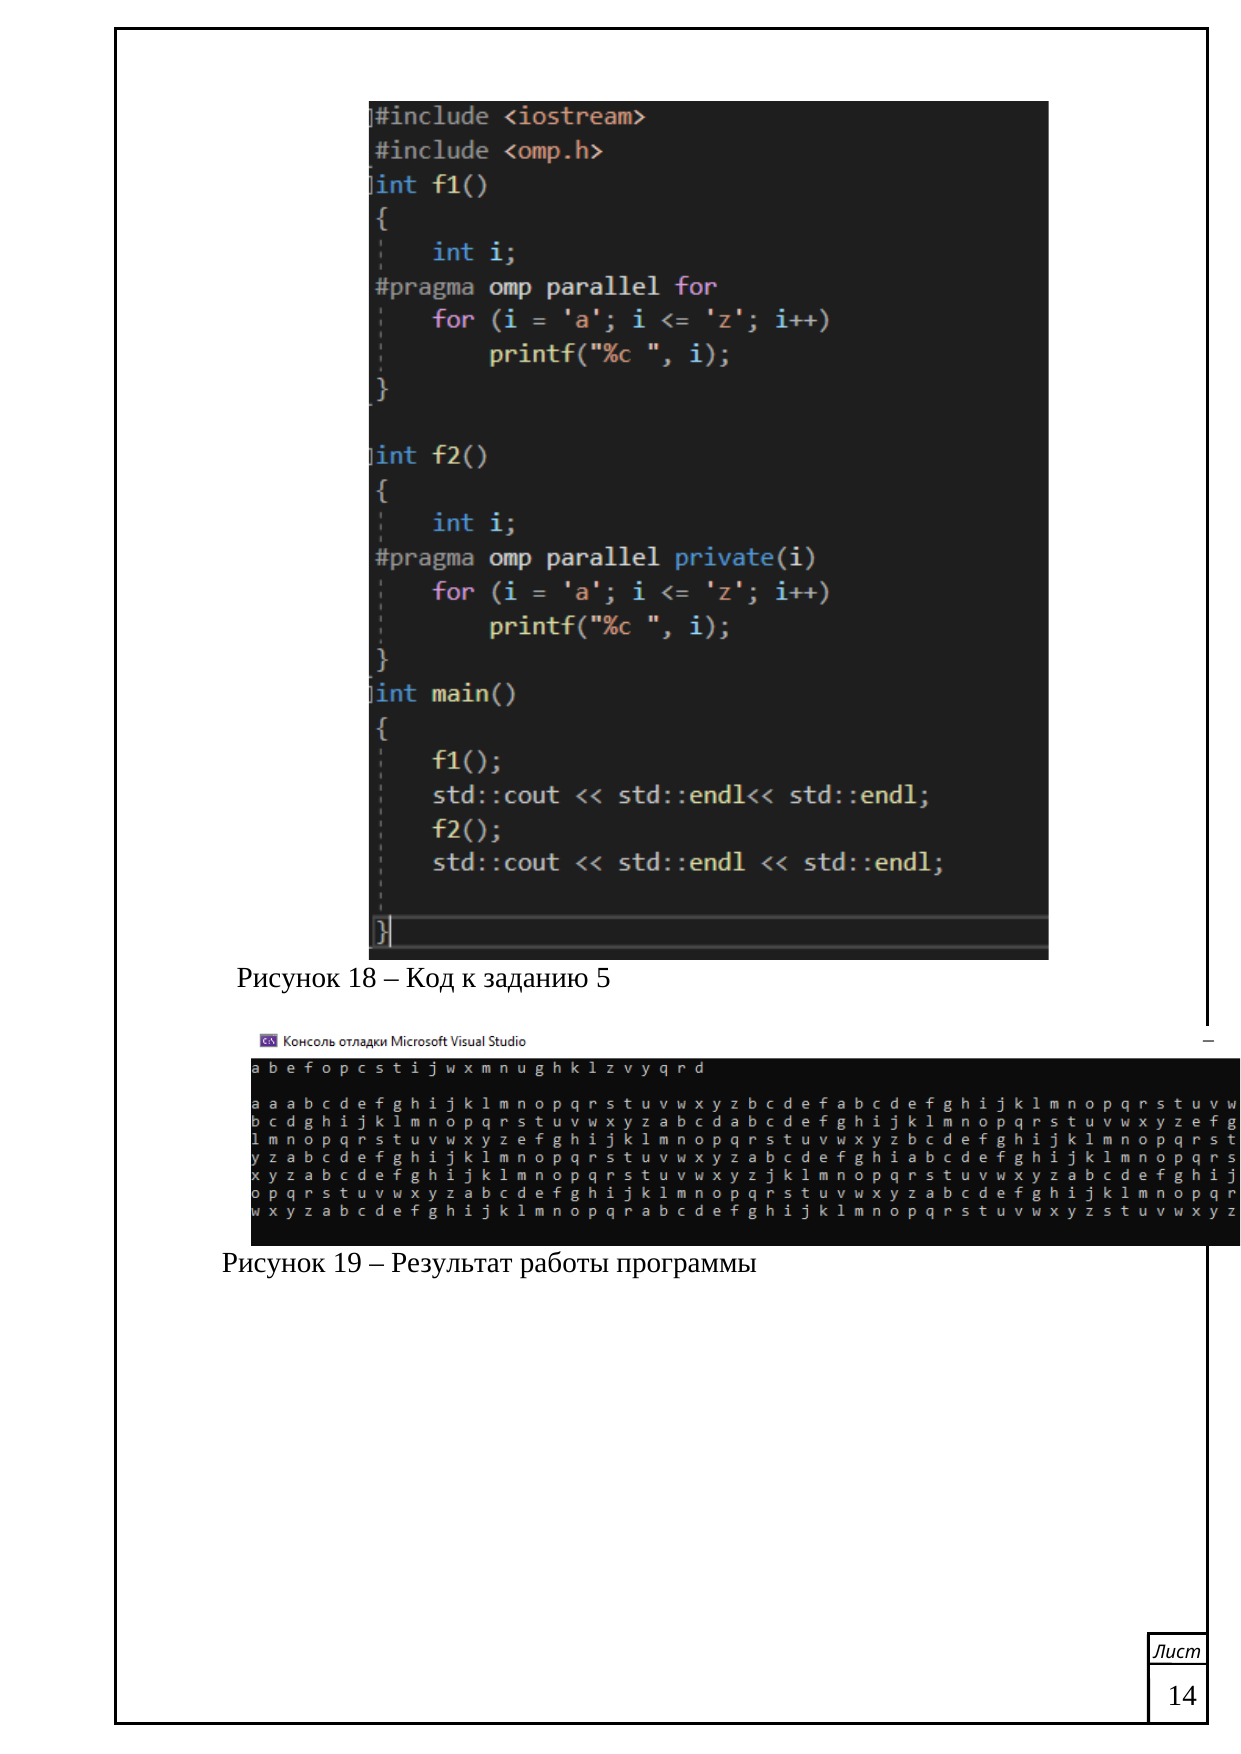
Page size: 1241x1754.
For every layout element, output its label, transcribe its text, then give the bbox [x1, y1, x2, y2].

text Рисунок 18 – Код к заданию 5 [162, 960, 1181, 993]
picture [251, 1026, 1241, 1246]
picture [368, 101, 1049, 960]
